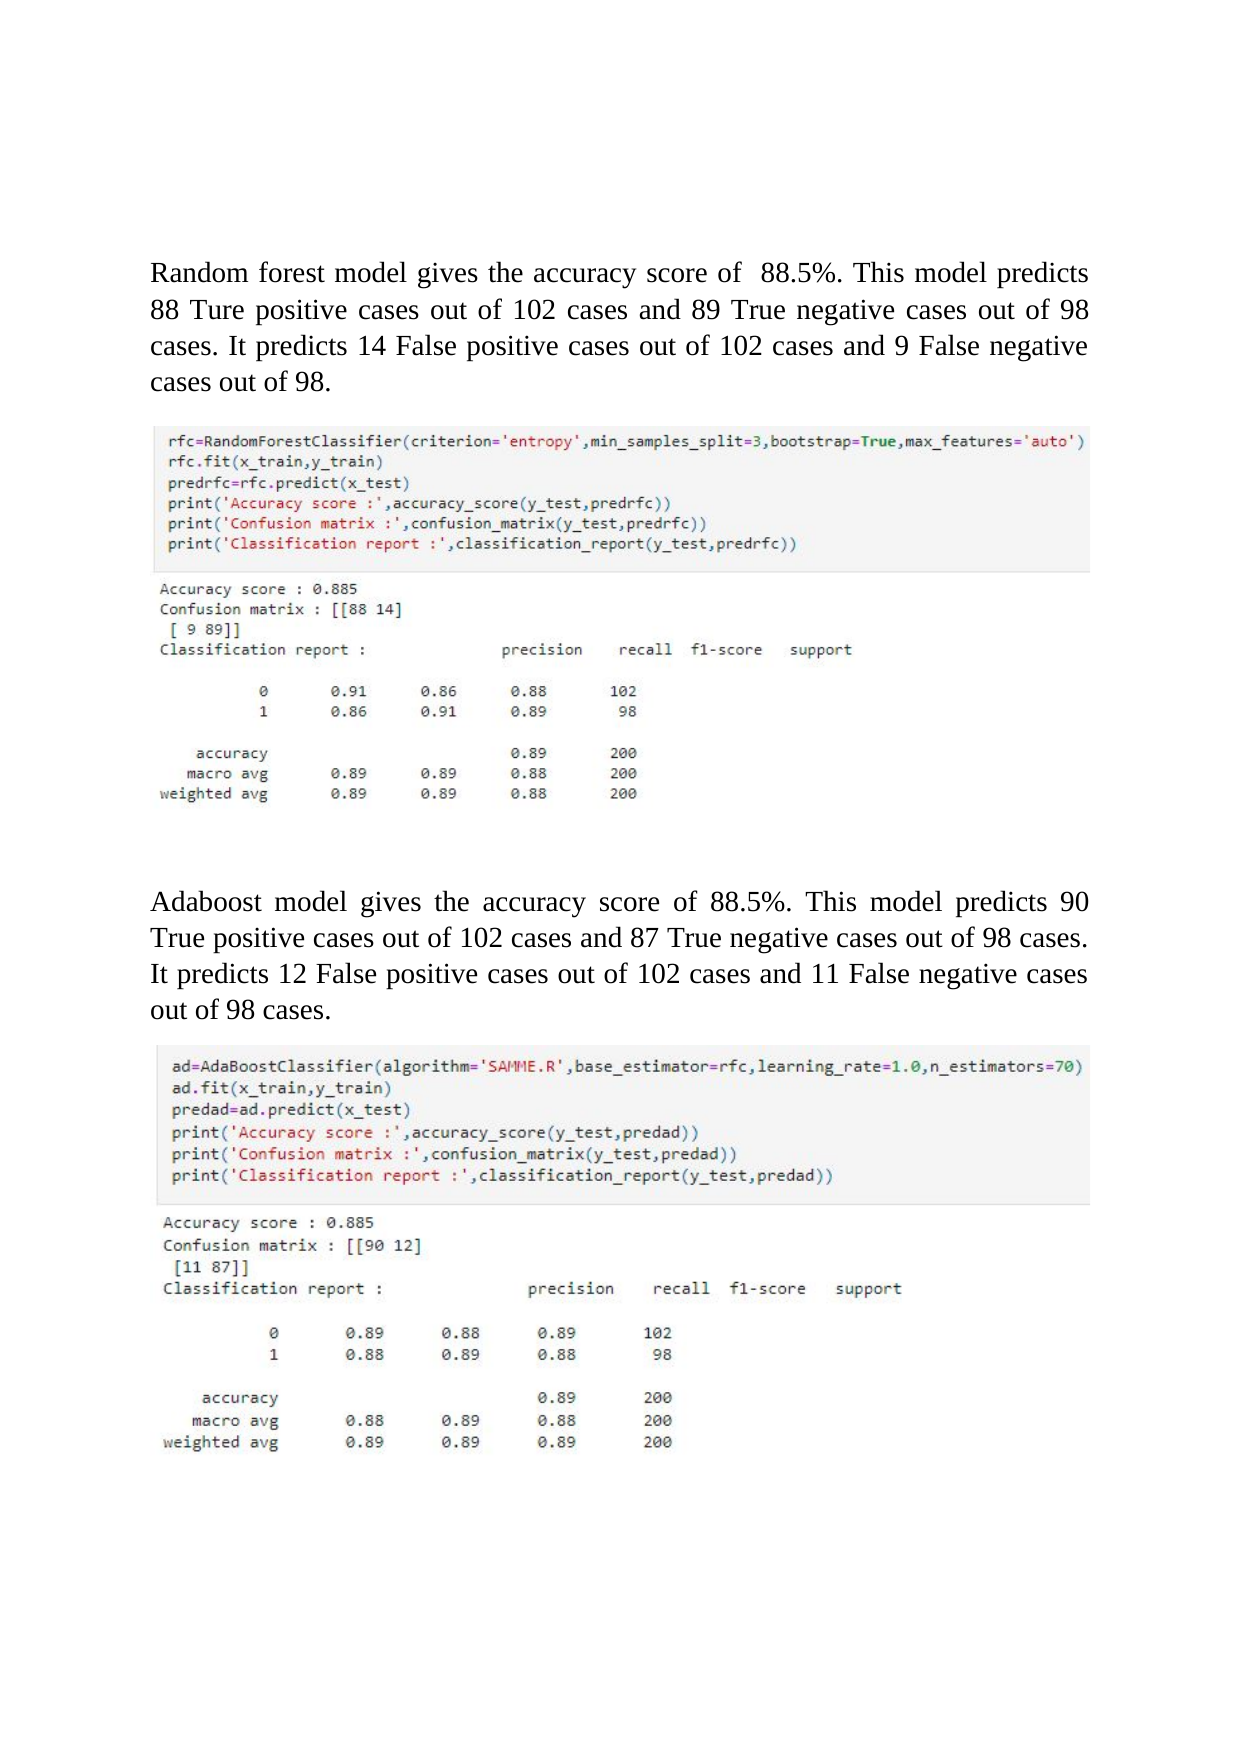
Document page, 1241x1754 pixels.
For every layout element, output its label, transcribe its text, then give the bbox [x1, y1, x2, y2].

picture [150, 1045, 1091, 1457]
text Adaboost model gives the accuracy score of 88.5%. This model predicts 90 True positive cases out of 102 cases and 87 True negative cases out of 98 cases. It predicts 12 False positive cases out of 102 cases and 11 False negative cases out of 98 cases. [150, 884, 1090, 1026]
text Random forest model gives the accuracy score of 88.5%. This model predicts 88 Ture positive cases out of 102 cases and 89 True negative cases out of 98 cases. It predicts 14 False positive cases out of 102 cases and 9 False negative cases out of 98. [150, 256, 1090, 398]
picture [150, 426, 1091, 810]
